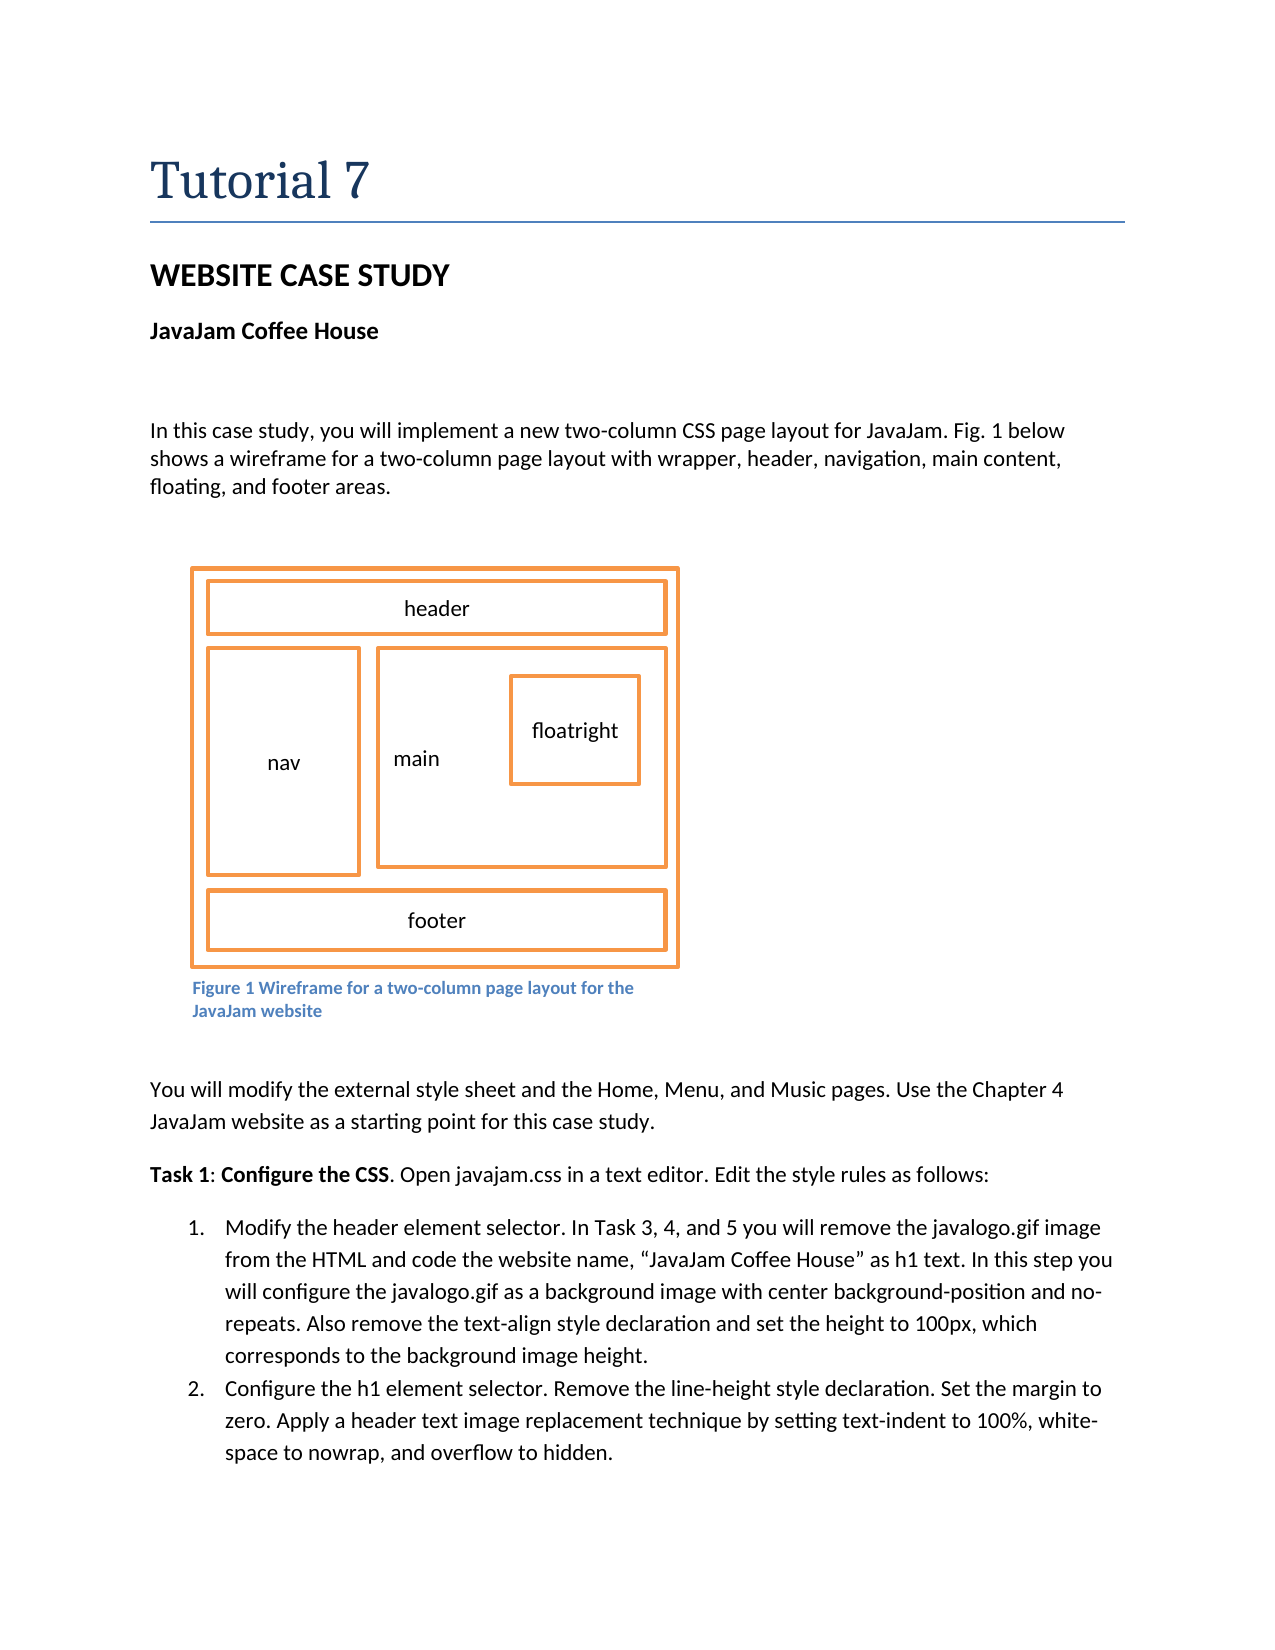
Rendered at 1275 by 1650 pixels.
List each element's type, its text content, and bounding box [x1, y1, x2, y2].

text JavaJam Coffee House [150, 316, 1125, 346]
text You will modify the external style sheet and the Home, Menu, and Music pages. Use the Chapter 4 JavaJam website as a starting point for this case study. [150, 1075, 1125, 1135]
text WEBSITE CASE STUDY [150, 254, 1125, 295]
text In this case study, you will implement a new two-column CSS page layout for JavaJam. Fig. 1 below shows a wireframe for a two-column page layout with wrapper, header, navigation, main content, floating, and footer areas. [150, 416, 1125, 500]
text Task 1: Configure the CSS. Open javajam.css in a text editor. Edit the style rules as follows: [150, 1160, 1125, 1188]
list Modify the header element selector. In Task 3, 4, and 5 you will remove the javalogo.gif image from the HTML and code the website name, “JavaJam Coffee House” as h1 text. In this step you will configure the javalogo.gif as a background image with center background-position and no-repeats. Also remove the text-align style declaration and set the height to 100px, which corresponds to the background image height. [187, 1213, 1125, 1370]
title Tutorial 7 [150, 150, 1125, 221]
list Configure the h1 element selector. Remove the line-height style declaration. Set the margin to zero. Apply a header text image replacement technique by setting text-indent to 100%, white-space to nowrap, and overflow to hidden. [187, 1374, 1125, 1466]
